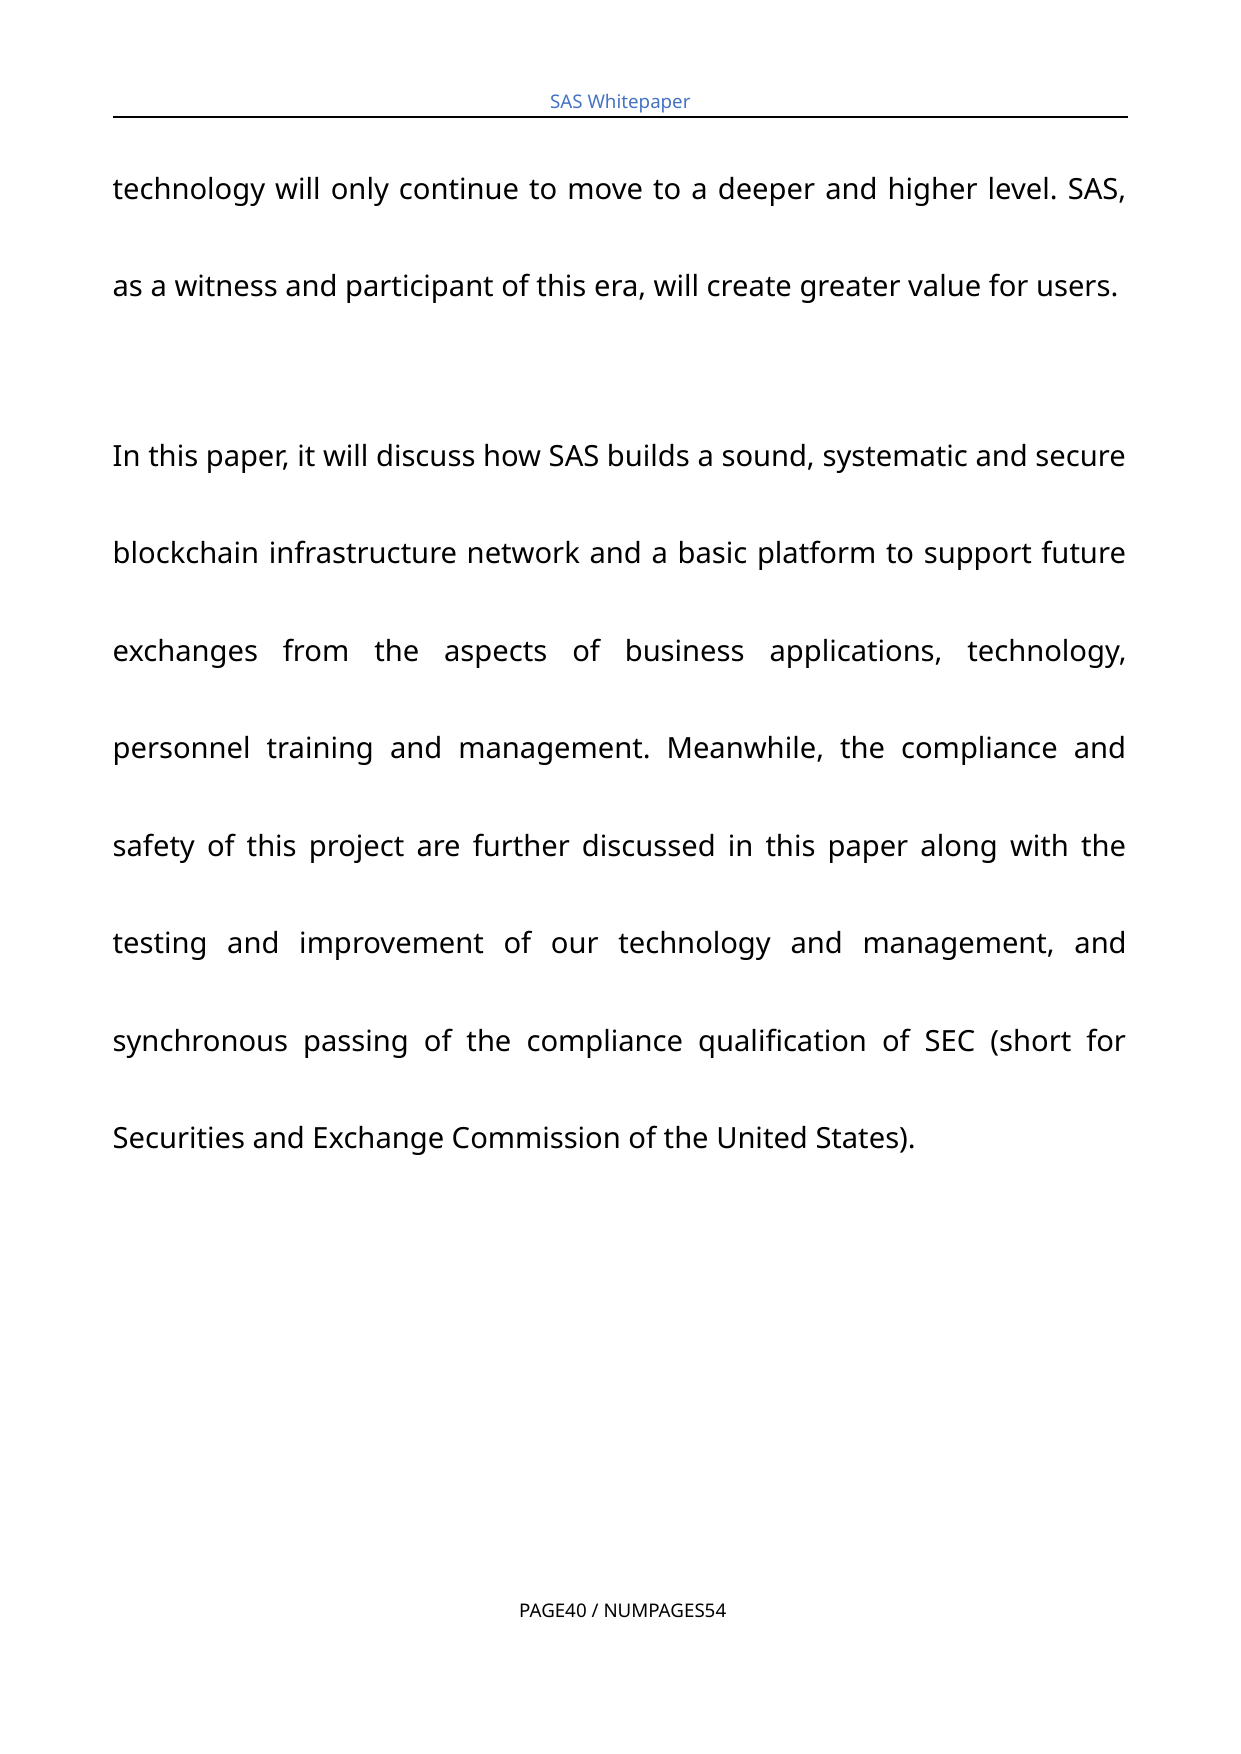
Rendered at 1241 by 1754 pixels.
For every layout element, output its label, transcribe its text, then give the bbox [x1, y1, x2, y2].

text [112, 156, 1128, 318]
text In this paper, it will discuss how SAS builds a sound, systematic and secure blockchain infrastructure network and a basic platform to support future exchanges from the aspects of business applications, technology, personnel training and management. Meanwhile, the compliance and safety of this project are further discussed in this paper along with the testing and improvement of our technology and management, and synchronous passing of the compliance qualification of SEC (short for Securities and Exchange Commission of the United States). [112, 423, 1128, 1170]
